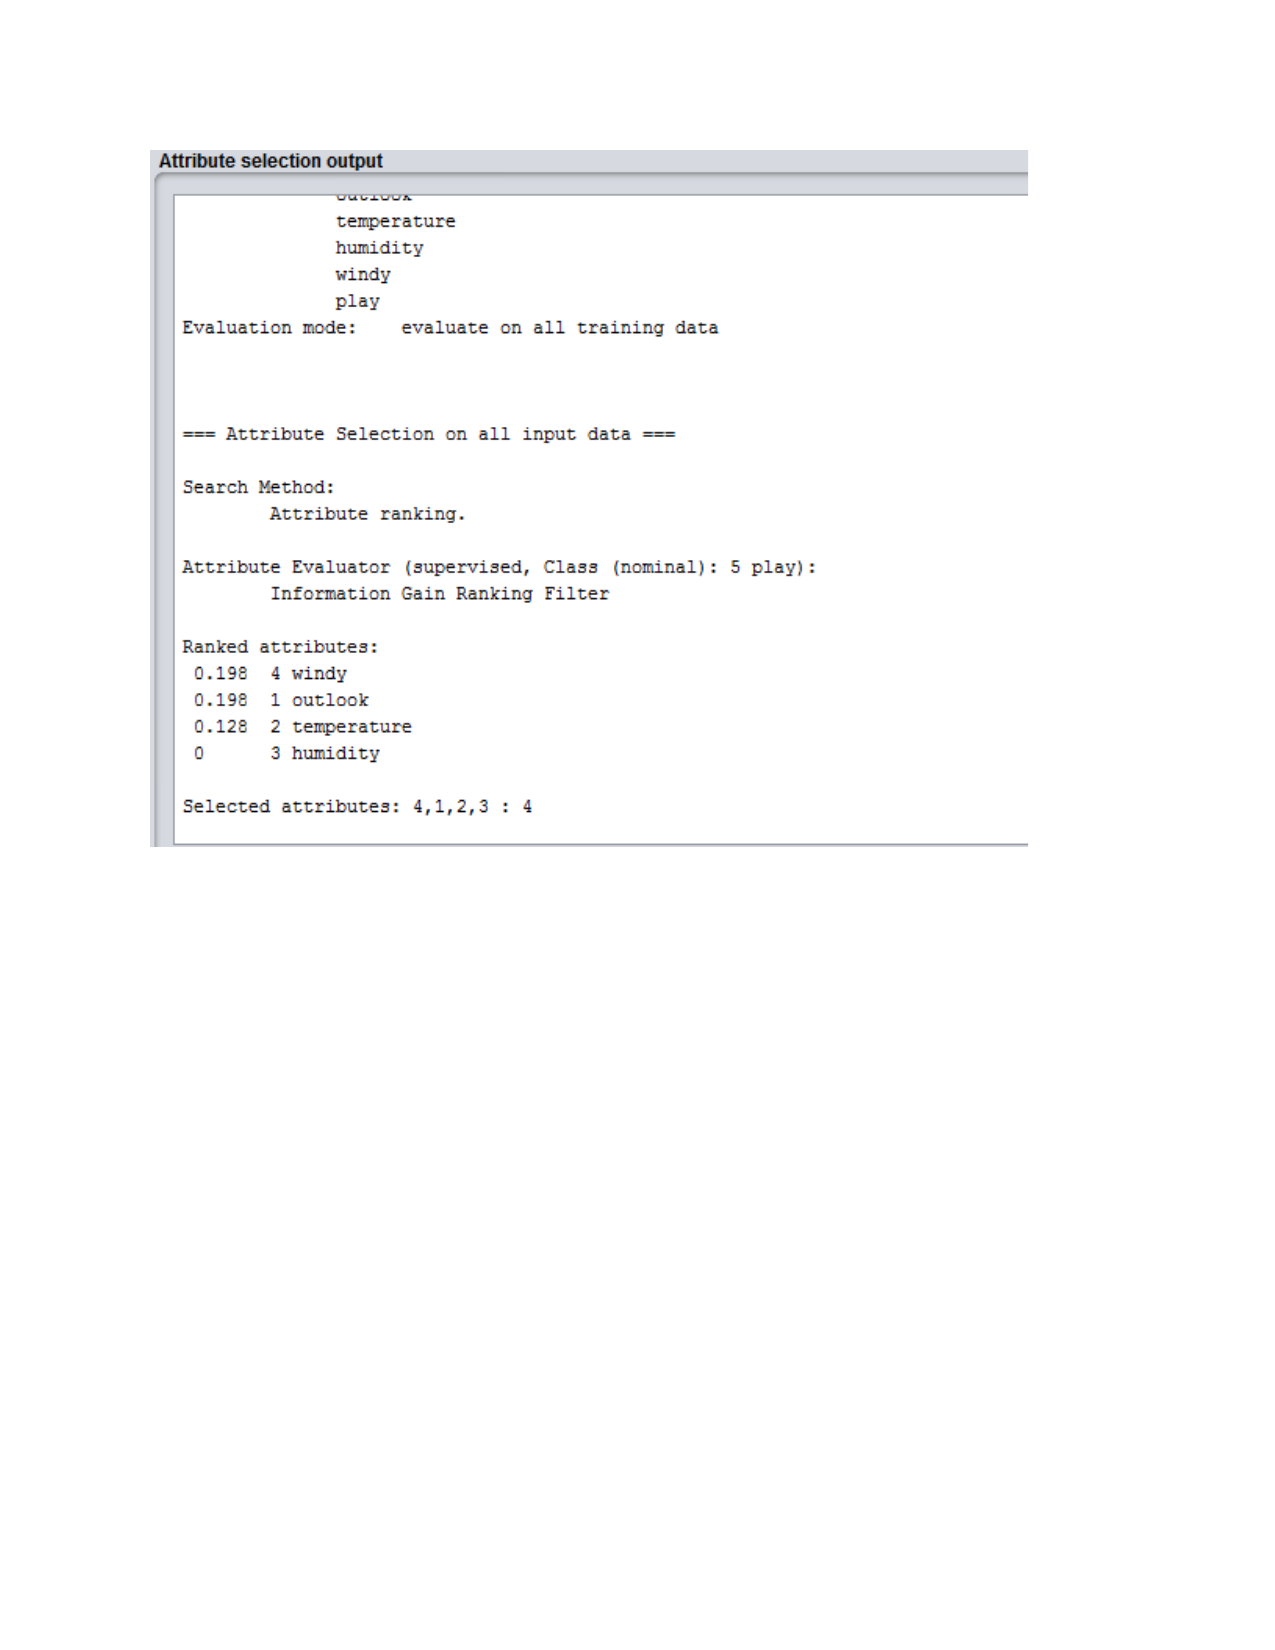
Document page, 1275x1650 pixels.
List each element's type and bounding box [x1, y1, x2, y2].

picture [150, 150, 1029, 847]
